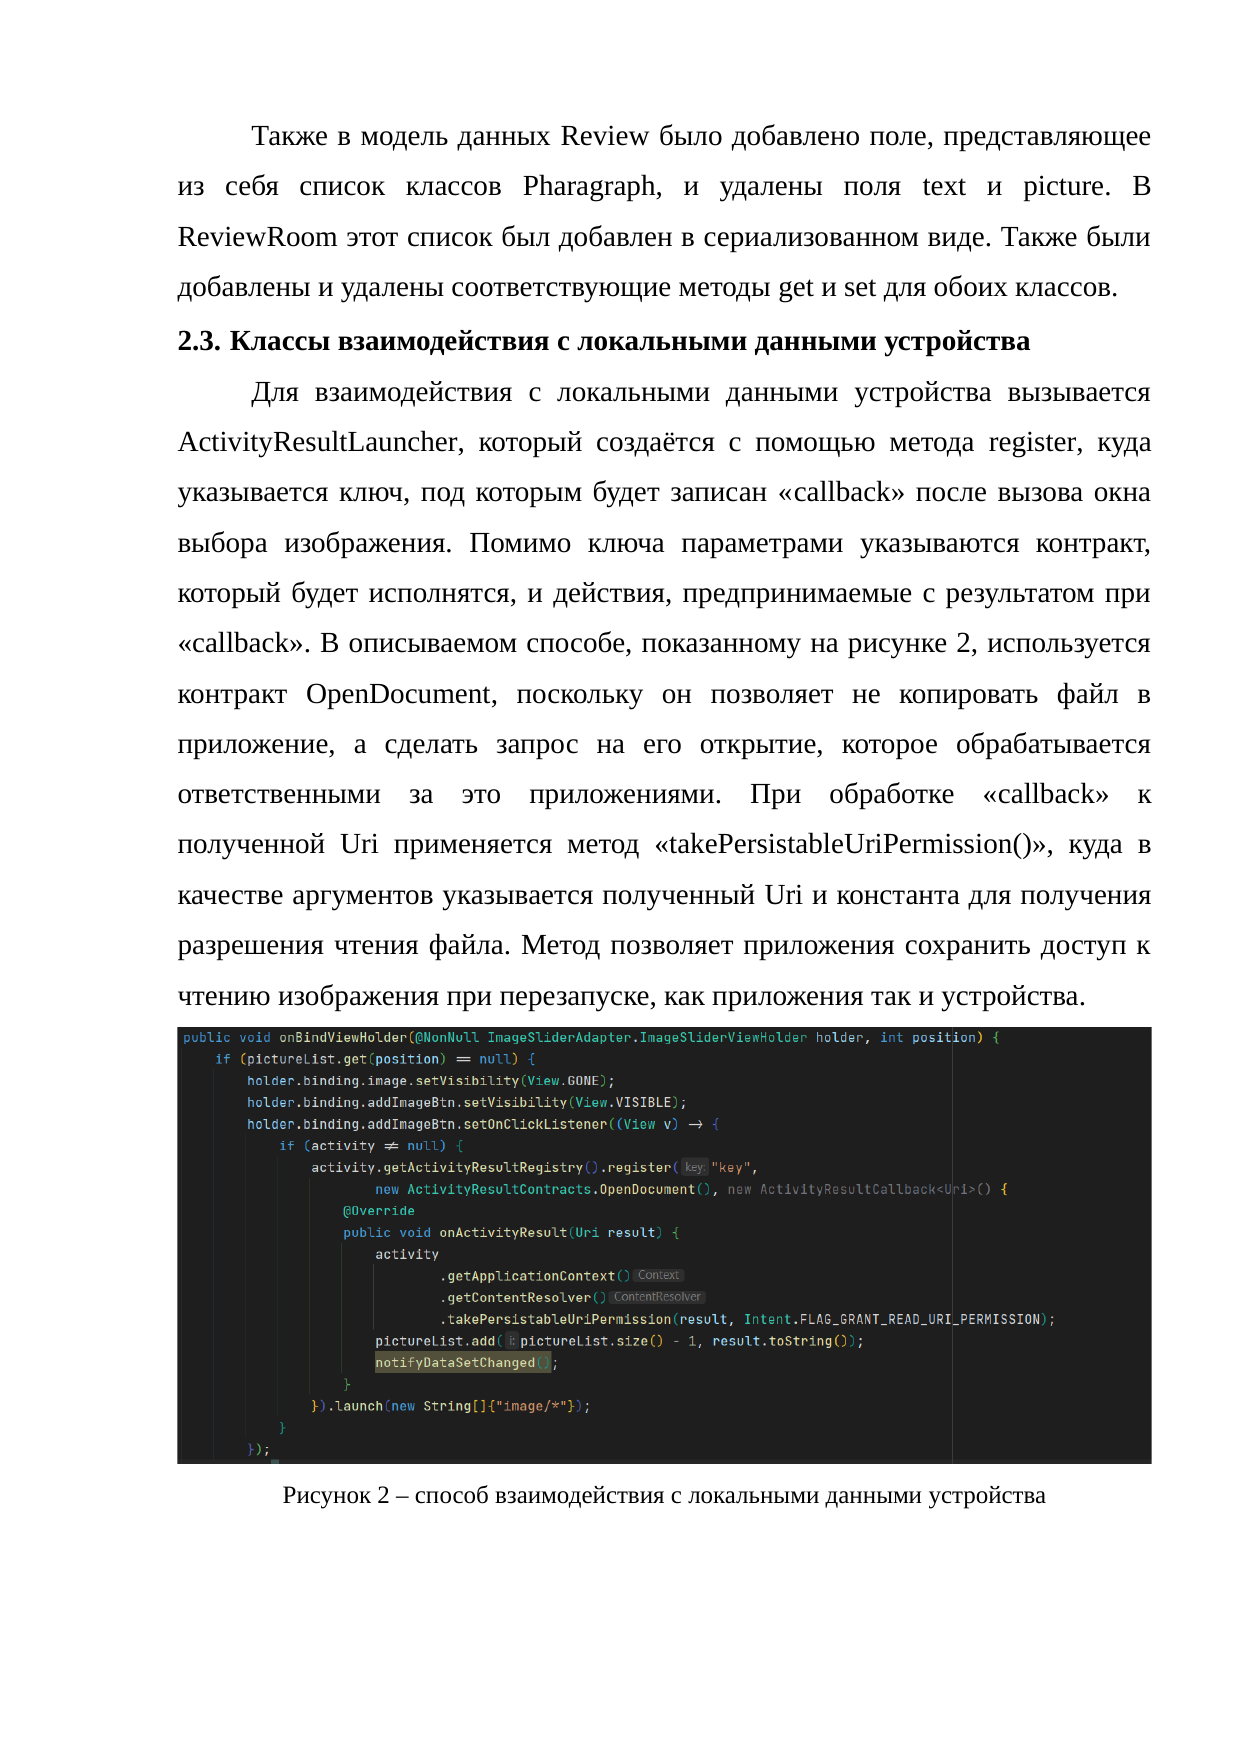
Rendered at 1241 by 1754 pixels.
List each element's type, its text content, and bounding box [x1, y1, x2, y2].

text Для взаимодействия с локальными данными устройства вызывается ActivityResultLauncher, который создаётся с помощью метода register, куда указывается ключ, под которым будет записан «callback» после вызова окна выбора изображения. Помимо ключа параметрами указываются контракт, который будет исполнятся, и действия, предпринимаемые с результатом при «callback». В описываемом способе, показанному на рисунке 2, используется контракт OpenDocument, поскольку он позволяет не копировать файл в приложение, а сделать запрос на его открытие, которое обрабатывается ответственными за это приложениями. При обработке «callback» к полученной Uri применяется метод «takePersistableUriPermission()», куда в качестве аргументов указывается полученный Uri и константа для получения разрешения чтения файла. Метод позволяет приложения сохранить доступ к чтению изображения при перезапуске, как приложения так и устройства. [177, 374, 1152, 1011]
text Также в модель данных Review было добавлено поле, представляющее из себя список классов Pharagraph, и удалены поля text и picture. В ReviewRoom этот список был добавлен в сериализованном виде. Также были добавлены и удалены соответствующие методы get и set для обоих классов. [177, 118, 1152, 303]
picture [177, 1027, 1152, 1464]
subtitle Классы взаимодействия с локальными данными устройства [177, 323, 1152, 357]
text Рисунок 2 – способ взаимодействия с локальными данными устройства [177, 1480, 1152, 1509]
